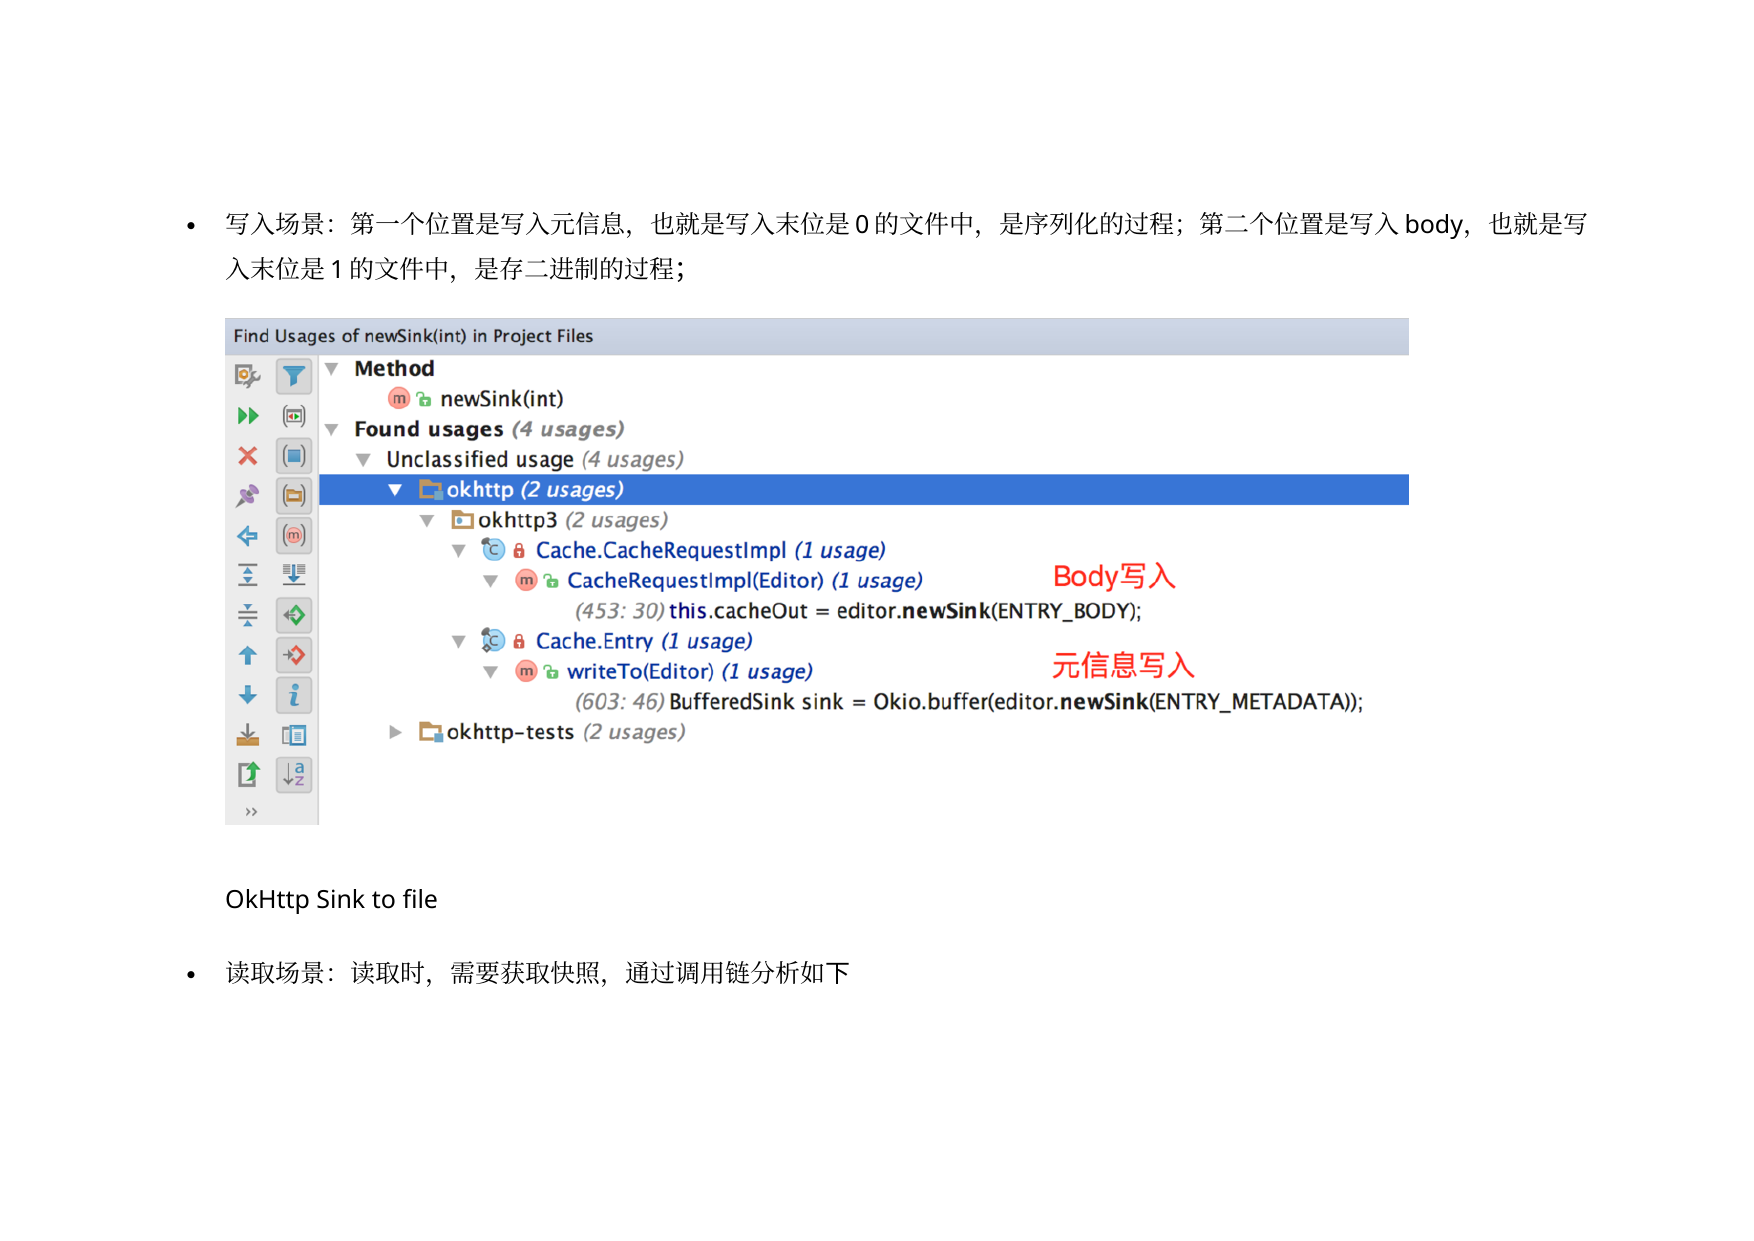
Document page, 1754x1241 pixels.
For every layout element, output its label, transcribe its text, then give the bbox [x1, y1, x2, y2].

text OkHttp Sink to file [225, 877, 1604, 921]
picture [225, 318, 1409, 825]
list 读取场景：读取时，需要获取快照，通过调用链分析如下 [187, 950, 1604, 994]
list 写入场景：第一个位置是写入元信息，也就是写入末位是0的文件中，是序列化的过程；第二个位置是写入body，也就是写入末位是1的文件中，是存二进制的过程； [187, 201, 1604, 289]
